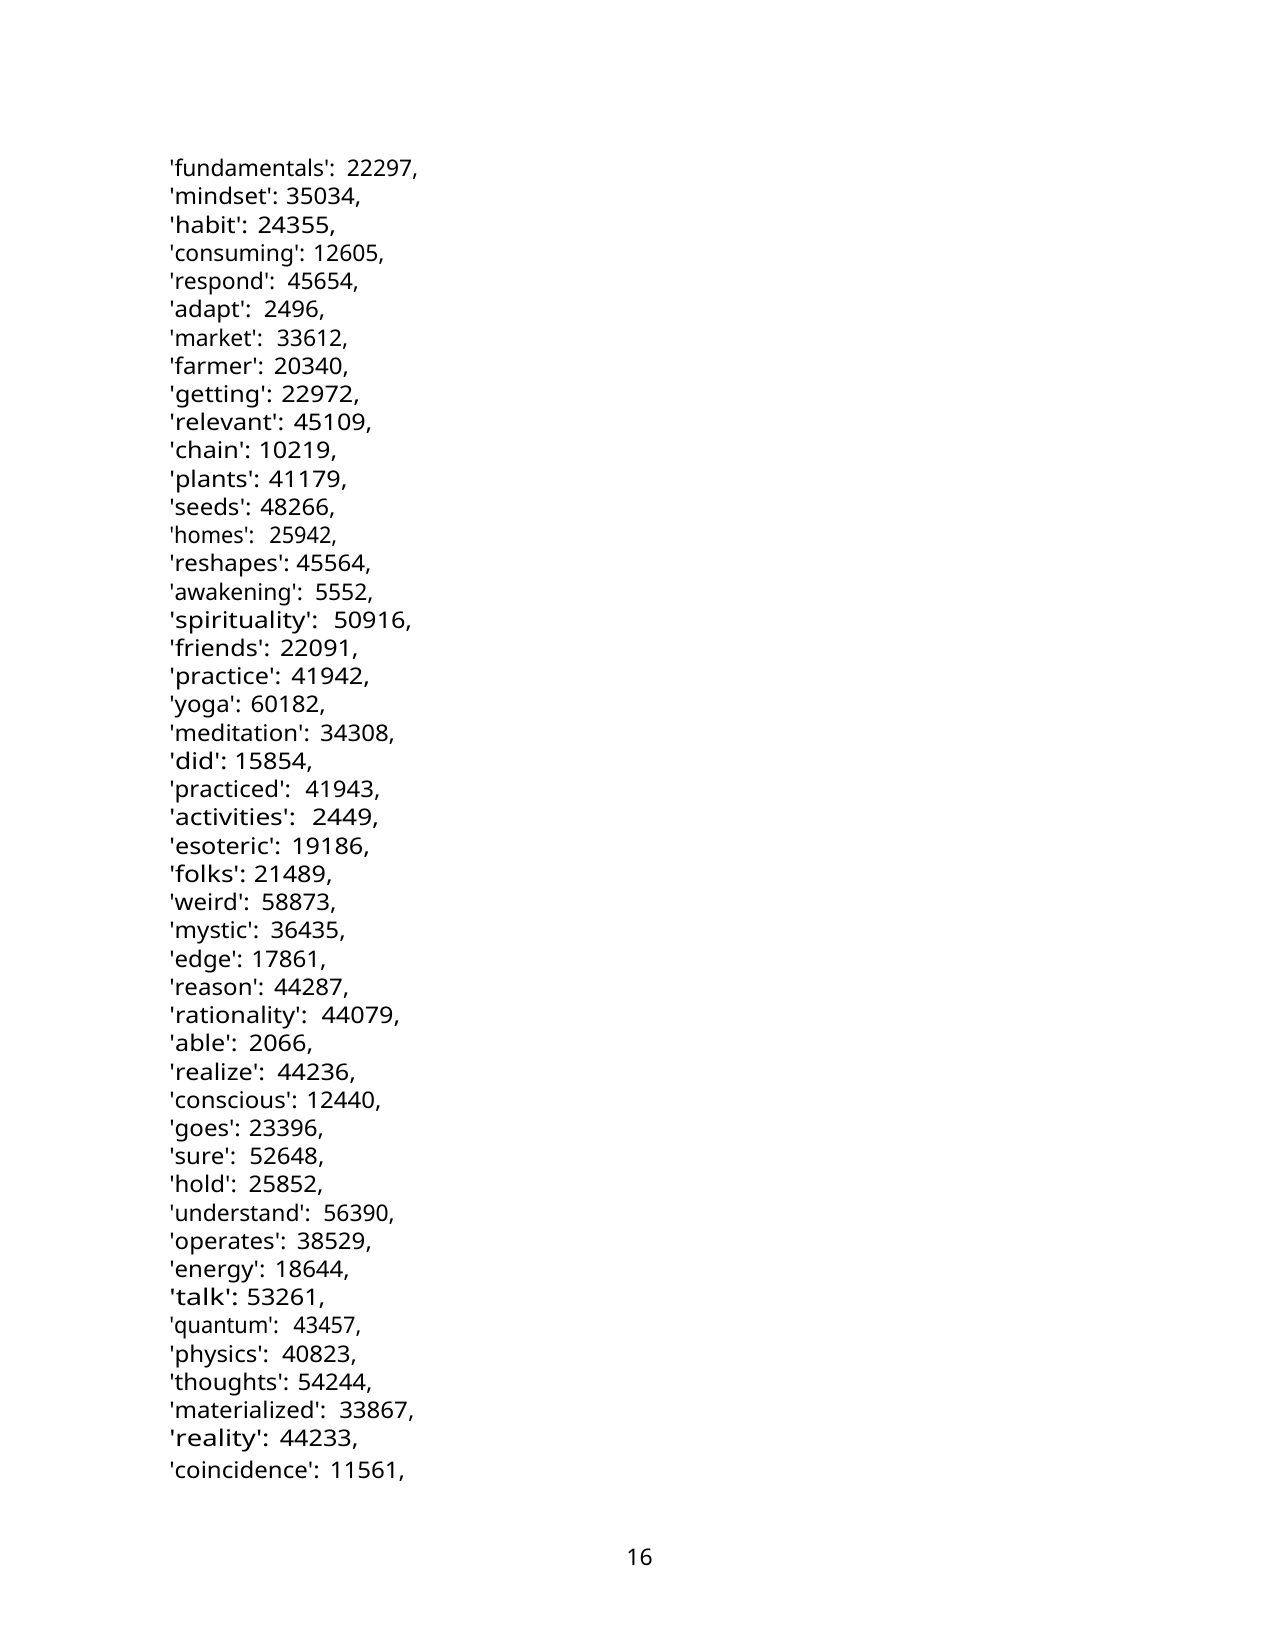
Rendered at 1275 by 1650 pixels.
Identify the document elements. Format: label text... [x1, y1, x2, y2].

text 'edge': 17861, [169, 944, 1137, 973]
text 'seeds': 48266, [169, 493, 1137, 521]
text 'mindset': 35034, [169, 182, 1137, 211]
text 'conscious': 12440, [169, 1086, 1137, 1114]
text 'esoteric': 19186, [169, 832, 1137, 860]
text 'chain': 10219, [169, 436, 1137, 464]
text 'thoughts': 54244, [169, 1368, 1137, 1396]
text 'quantum': 43457, [169, 1311, 1137, 1340]
text 'adapt': 2496, [169, 295, 1137, 323]
text 'weird': 58873, [169, 888, 1137, 916]
text 'sure': 52648, [169, 1142, 1137, 1170]
text 'materialized': 33867, [169, 1396, 1137, 1424]
text 'consuming': 12605, [169, 239, 1137, 267]
text 'operates': 38529, [169, 1227, 1137, 1255]
text 'habit': 24355, [169, 211, 1137, 239]
text 'hold': 25852, [169, 1170, 1137, 1198]
text 'plants': 41179, [169, 464, 1137, 493]
text 'mystic': 36435, [169, 916, 1137, 944]
text 'reality': 44233, [169, 1424, 1137, 1453]
text 'energy': 18644, [169, 1255, 1137, 1283]
text 'talk': 53261, [169, 1283, 1137, 1311]
text 'goes': 23396, [169, 1114, 1137, 1142]
text 'farmer': 20340, [169, 352, 1137, 380]
text 'market': 33612, [169, 323, 1137, 352]
text 'spirituality': 50916, [169, 606, 1137, 634]
text 'fundamentals': 22297, [169, 151, 1137, 182]
text 'reshapes': 45564, [169, 549, 1137, 577]
text 'friends': 22091, [169, 634, 1137, 662]
text 'meditation': 34308, [169, 719, 1137, 747]
text 'folks': 21489, [169, 860, 1137, 888]
text 'reason': 44287, [169, 973, 1137, 1001]
text 'relevant': 45109, [169, 408, 1137, 436]
text 'understand': 56390, [169, 1198, 1137, 1227]
text 'homes': 25942, [169, 521, 1137, 549]
text 'able': 2066, [169, 1029, 1137, 1057]
text 'practice': 41942, [169, 662, 1137, 690]
text 'rationality': 44079, [169, 1001, 1137, 1029]
text 'yoga': 60182, [169, 690, 1137, 719]
text 'activities': 2449, [169, 803, 1137, 832]
text 'respond': 45654, [169, 267, 1137, 295]
text 'getting': 22972, [169, 380, 1137, 408]
text 'coincidence': 11561, [169, 1453, 1137, 1484]
text 'awakening': 5552, [169, 577, 1137, 606]
text 'realize': 44236, [169, 1057, 1137, 1086]
text 'physics': 40823, [169, 1340, 1137, 1368]
text 'practiced': 41943, [169, 775, 1137, 803]
text 'did': 15854, [169, 747, 1137, 775]
